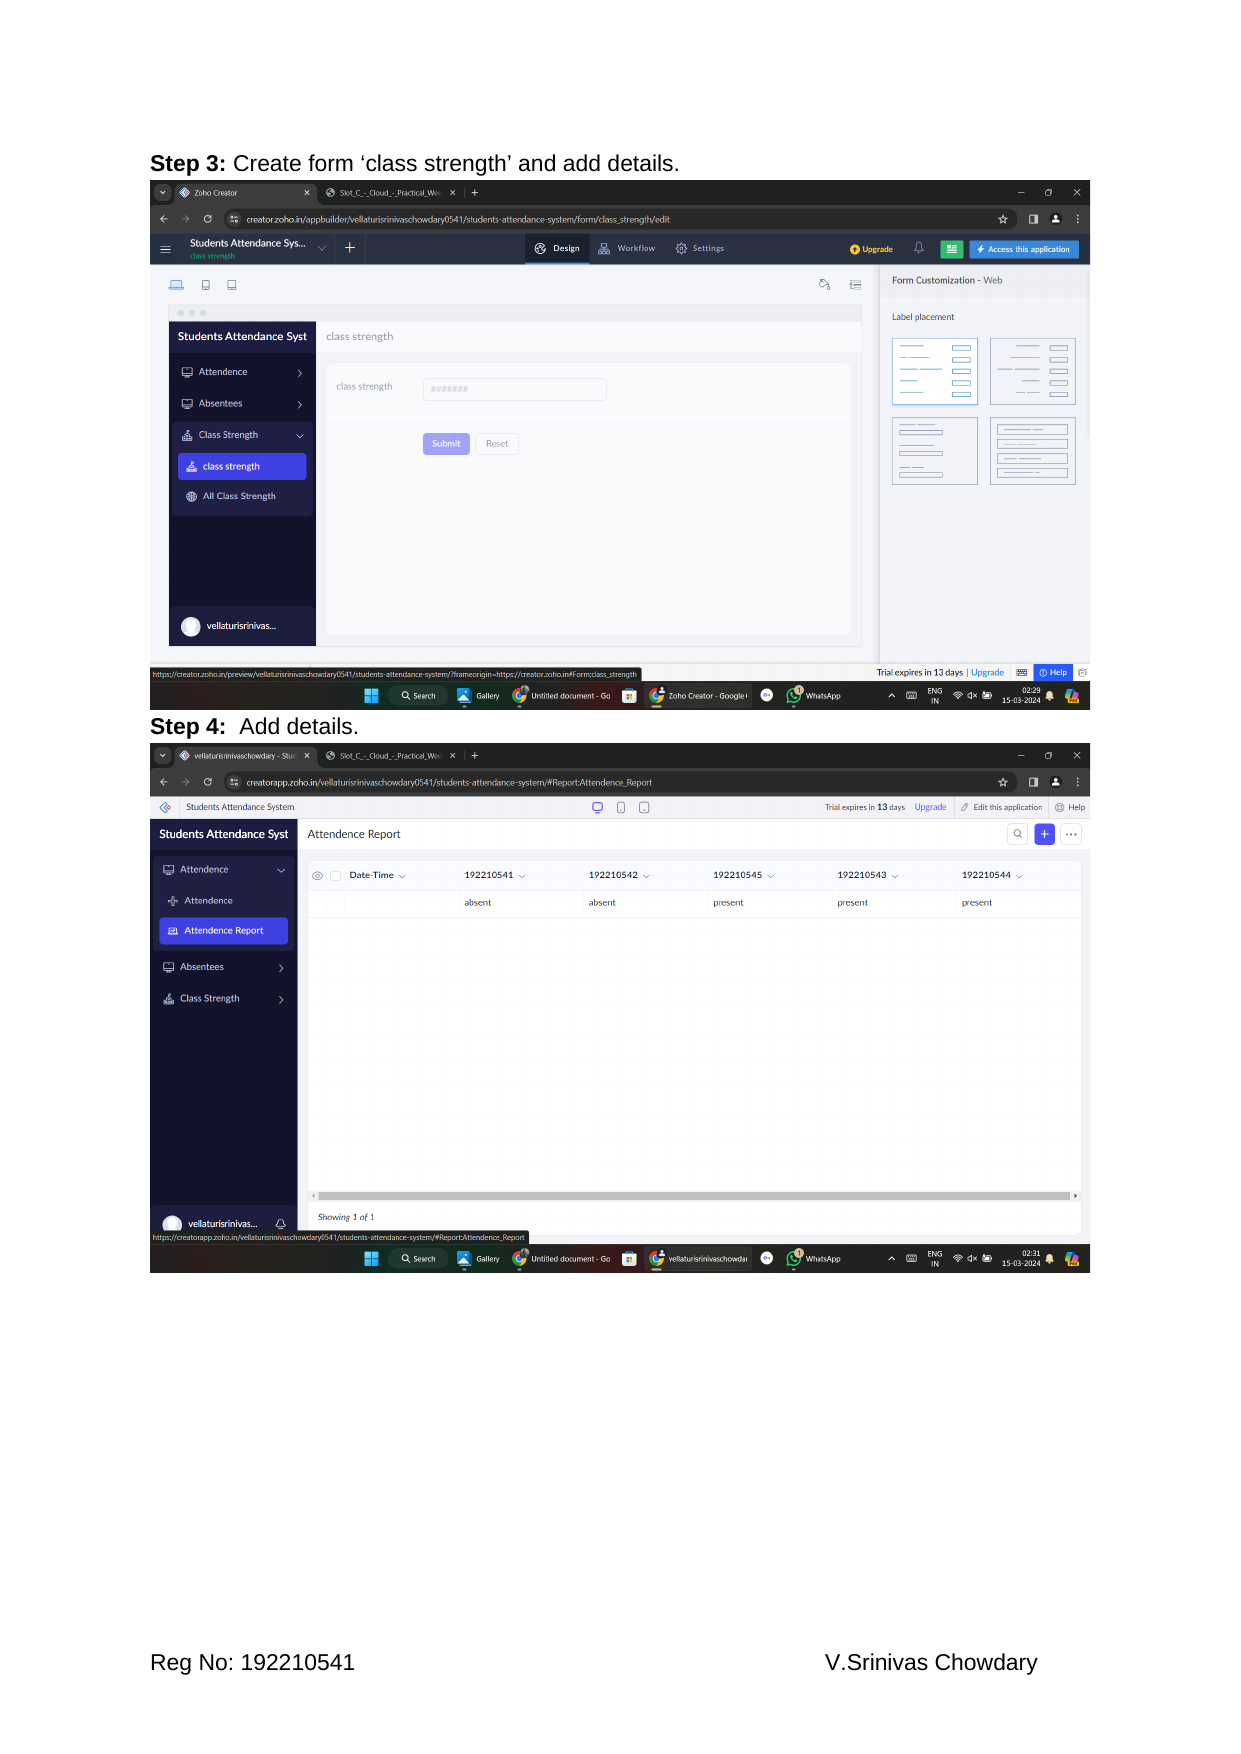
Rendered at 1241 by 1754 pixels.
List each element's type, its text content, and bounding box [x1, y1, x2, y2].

text Step 4: Add details. [150, 713, 1090, 739]
picture [150, 743, 1091, 1273]
picture [150, 180, 1091, 710]
text Step 3: Create form ‘class strength’ and add details. [150, 150, 1090, 176]
